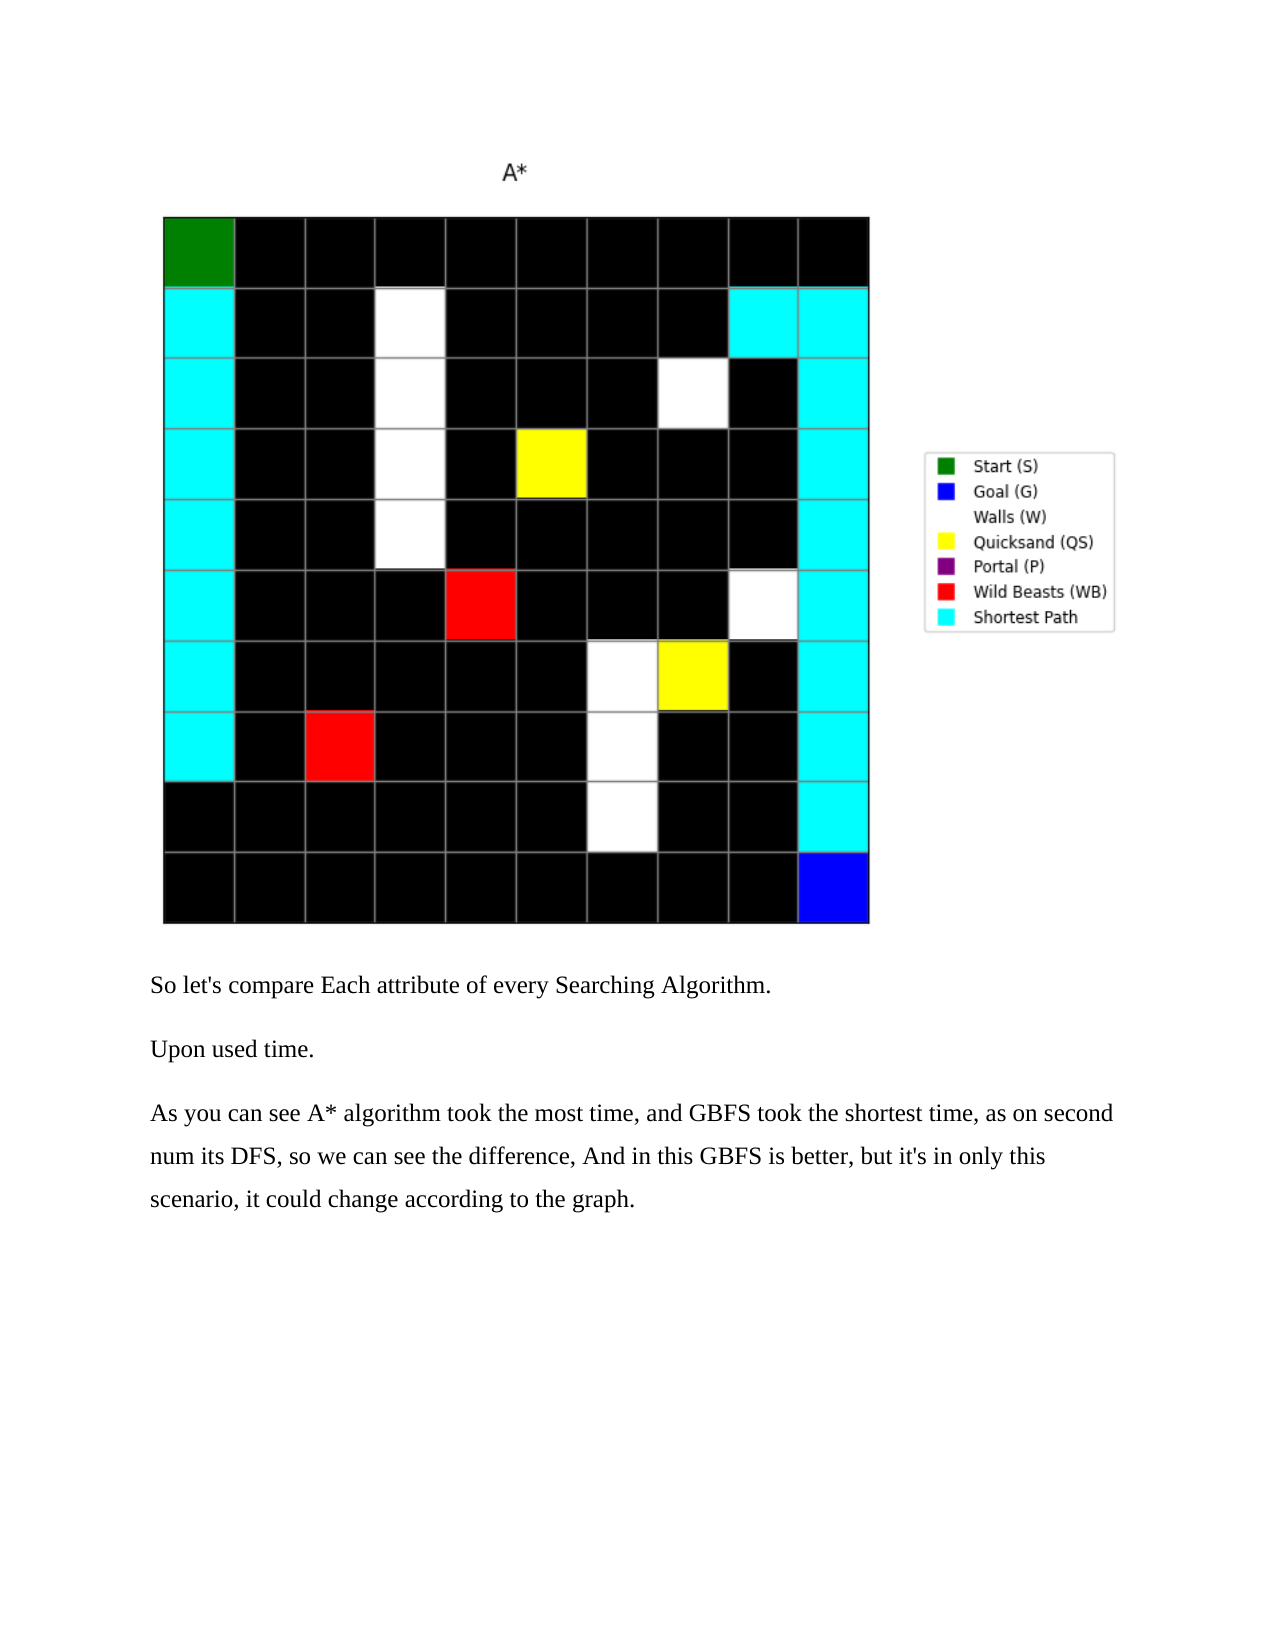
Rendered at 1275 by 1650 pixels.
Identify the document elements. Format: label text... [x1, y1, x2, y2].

text As you can see A* algorithm took the most time, and GBFS took the shortest time, as on second num its DFS, so we can see the difference, And in this GBFS is better, but it's in only this scenario, it could change according to the graph. [150, 1098, 1125, 1213]
text So let's compare Each attribute of every Searching Algorithm. [150, 970, 1125, 999]
text Upon used time. [150, 1034, 1125, 1063]
picture [150, 150, 1125, 936]
